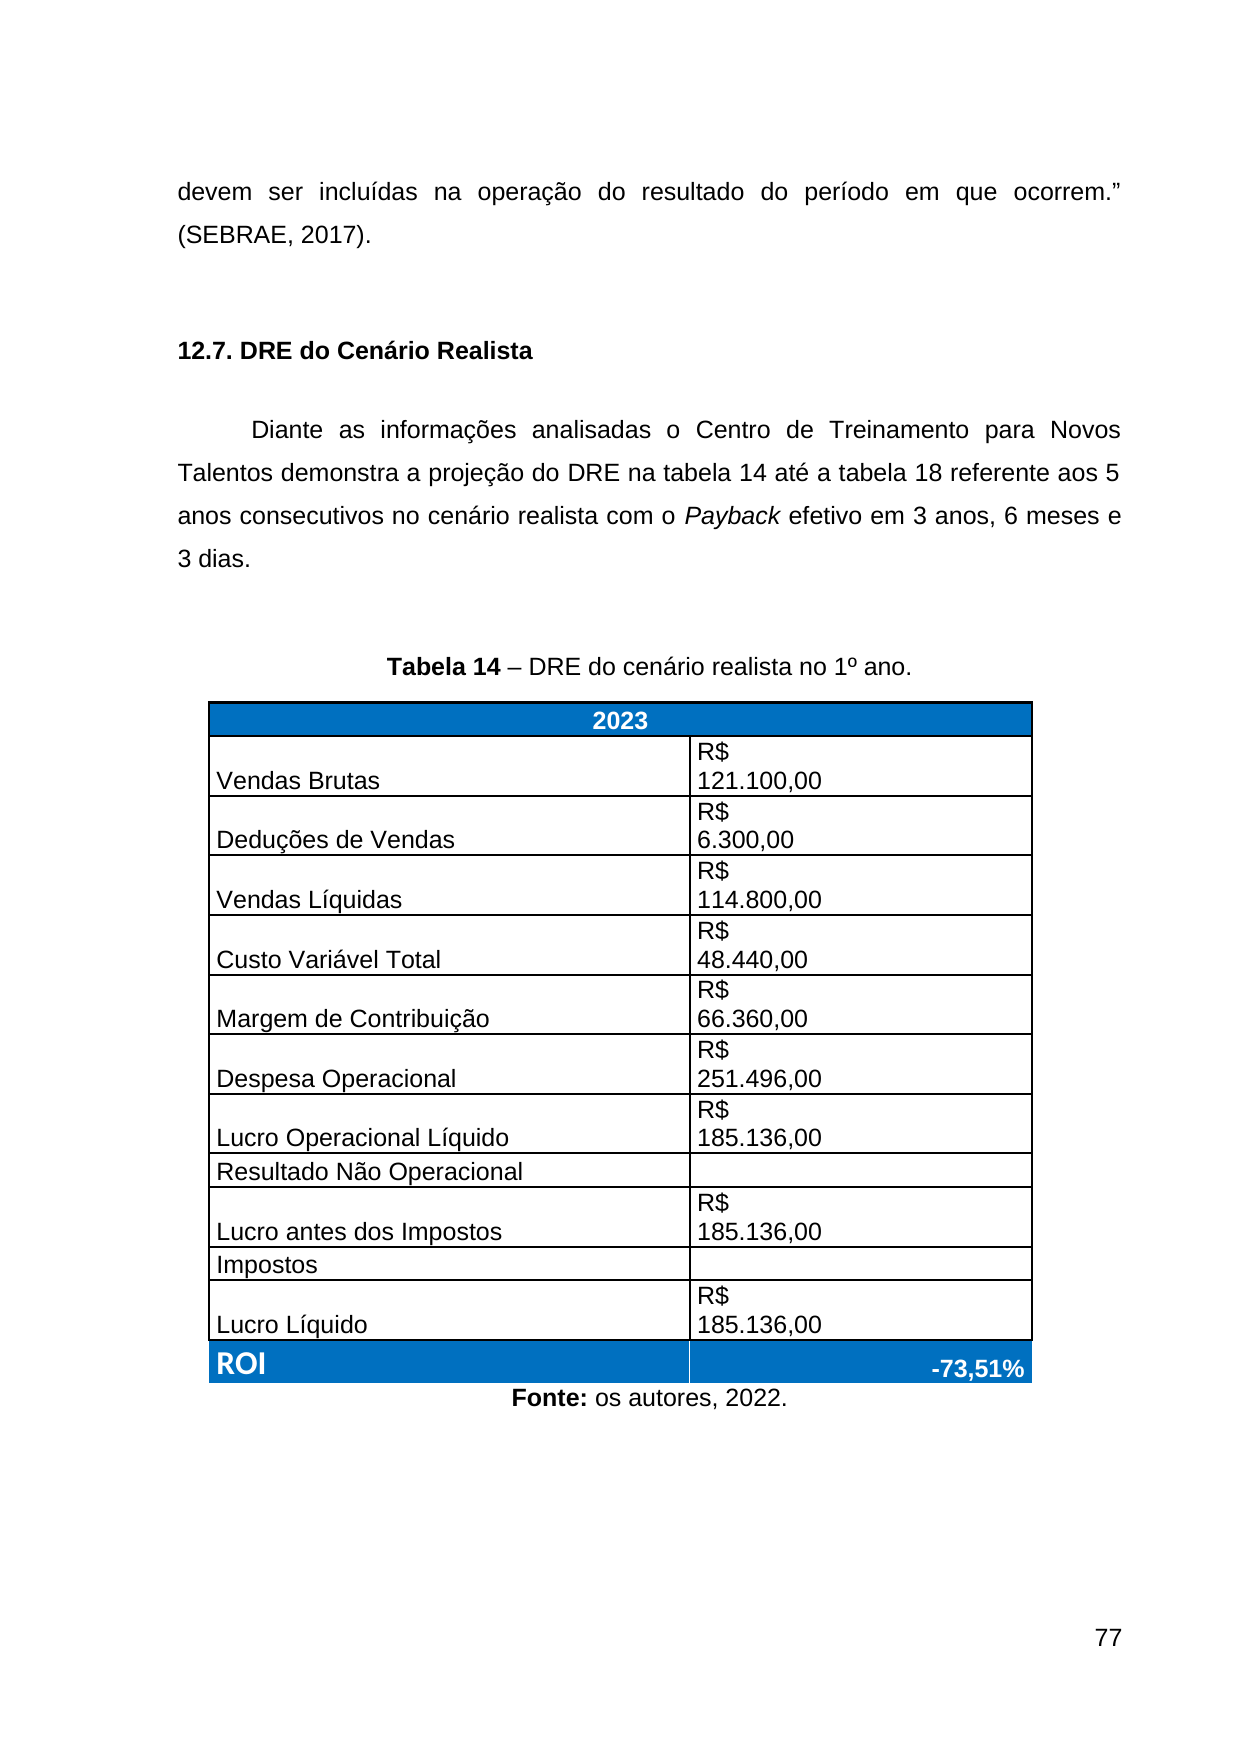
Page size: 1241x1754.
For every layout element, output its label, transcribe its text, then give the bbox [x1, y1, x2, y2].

table_cell Impostos [210, 1248, 689, 1279]
table_cell R$ 66.360,00 [691, 976, 1031, 1033]
table_cell Deduções de Vendas [210, 797, 689, 854]
table_cell ROI [209, 1341, 689, 1383]
table_cell Lucro antes dos Impostos [210, 1188, 689, 1246]
table_cell R$ 121.100,00 [691, 737, 1031, 795]
table_cell Lucro Líquido [210, 1281, 689, 1339]
table_cell R$ 185.136,00 [691, 1281, 1031, 1339]
table_header 2023 [210, 704, 1031, 735]
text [177, 177, 1122, 249]
table_cell [691, 1248, 1031, 1279]
table_cell [691, 1154, 1031, 1186]
table_cell Resultado Não Operacional [210, 1154, 689, 1186]
table_cell Custo Variável Total [210, 916, 689, 973]
table_cell R$ 185.136,00 [691, 1188, 1031, 1246]
text Tabela 14 – DRE do cenário realista no 1º ano. [177, 652, 1122, 681]
table_cell Vendas Brutas [210, 737, 689, 795]
table_cell Despesa Operacional [210, 1035, 689, 1093]
table_cell R$ 48.440,00 [691, 916, 1031, 973]
table_cell R$ 6.300,00 [691, 797, 1031, 854]
text Fonte: os autores, 2022. [177, 1383, 1122, 1411]
text Diante as informações analisadas o Centro de Treinamento para Novos Talentos demonstra a projeção do DRE na tabela 14 até a tabela 18 referente aos 5 anos consecutivos no cenário realista com o Payback efetivo em 3 anos, 6 meses e 3 dias. [177, 415, 1122, 573]
table_cell -73,51% [690, 1341, 1032, 1383]
table_cell R$ 114.800,00 [691, 856, 1031, 914]
table_cell R$ 185.136,00 [691, 1095, 1031, 1152]
table_cell Vendas Líquidas [210, 856, 689, 914]
table_cell R$ 251.496,00 [691, 1035, 1031, 1093]
table_cell Margem de Contribuição [210, 976, 689, 1033]
table_cell Lucro Operacional Líquido [210, 1095, 689, 1152]
subtitle 12.7. DRE do Cenário Realista [177, 336, 1122, 365]
